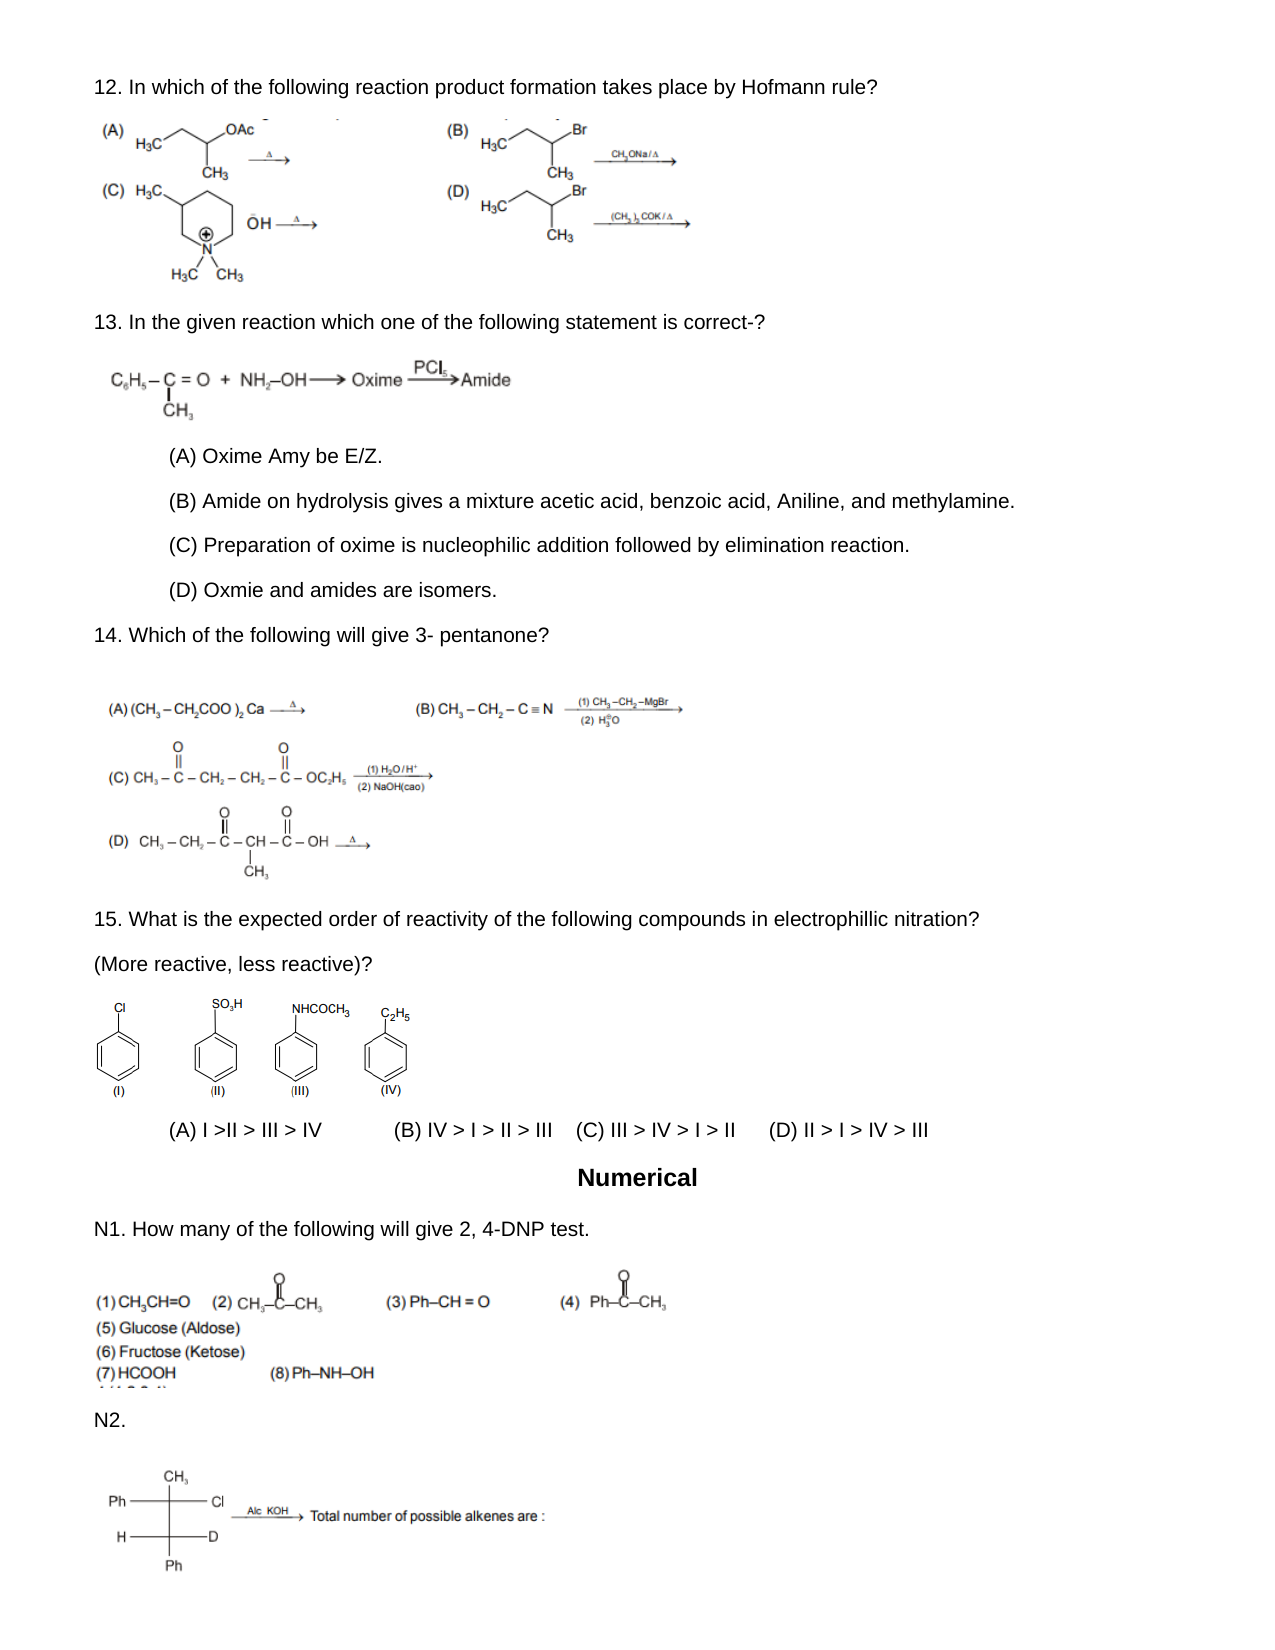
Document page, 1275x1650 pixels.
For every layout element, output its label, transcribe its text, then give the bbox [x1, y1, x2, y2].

picture [93, 1452, 553, 1579]
text (A) I >II > III > IV (B) IV > I > II > III (C) III > IV > I > II (D) II > I > IV > III [94, 1118, 1181, 1142]
picture [93, 1261, 673, 1388]
text (D) Oxmie and amides are isomers. [94, 578, 1181, 602]
text 12. In which of the following reaction product formation takes place by Hofmann rule? [94, 75, 1181, 99]
text N1. How many of the following will give 2, 4-DNP test. [94, 1217, 1181, 1241]
text (A) Oxime Amy be E/Z. [94, 444, 1181, 468]
text (More reactive, less reactive)? [94, 951, 1181, 975]
text 13. In the given reaction which one of the following statement is correct-? [94, 310, 1181, 334]
picture [93, 354, 518, 423]
picture [93, 119, 699, 289]
text (C) Preparation of oxime is nucleophilic addition followed by elimination reaction. [94, 533, 1181, 557]
text Numerical [94, 1163, 1181, 1192]
text 15. What is the expected order of reactivity of the following compounds in electrophillic nitration? [94, 907, 1181, 931]
text (B) Amide on hydrolysis gives a mixture acetic acid, benzoic acid, Aniline, and methylamine. [94, 488, 1181, 512]
text 14. Which of the following will give 3- pentanone? [94, 623, 1181, 647]
picture [93, 667, 689, 886]
text N2. [94, 1408, 1181, 1432]
picture [93, 996, 412, 1098]
